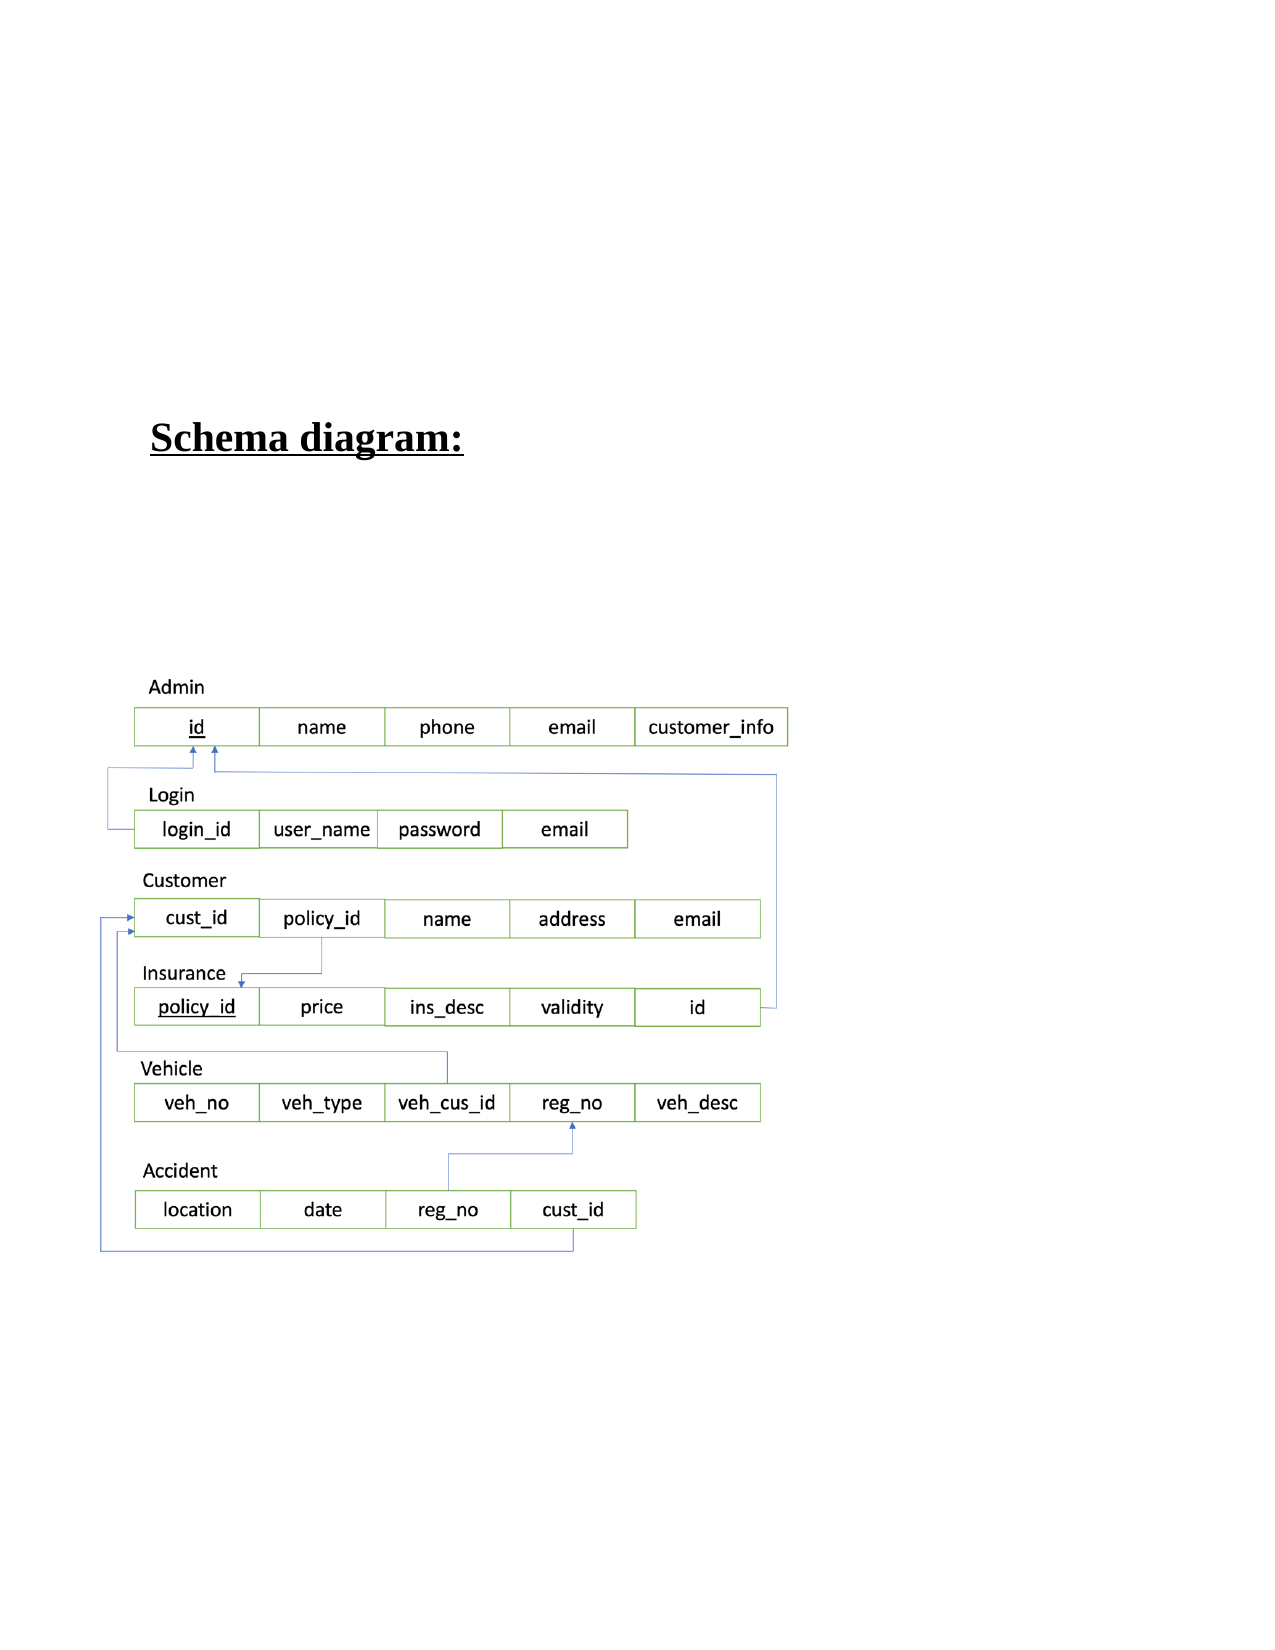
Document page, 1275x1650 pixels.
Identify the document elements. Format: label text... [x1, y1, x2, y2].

text Schema diagram: [150, 412, 1001, 460]
picture [76, 669, 1212, 1293]
